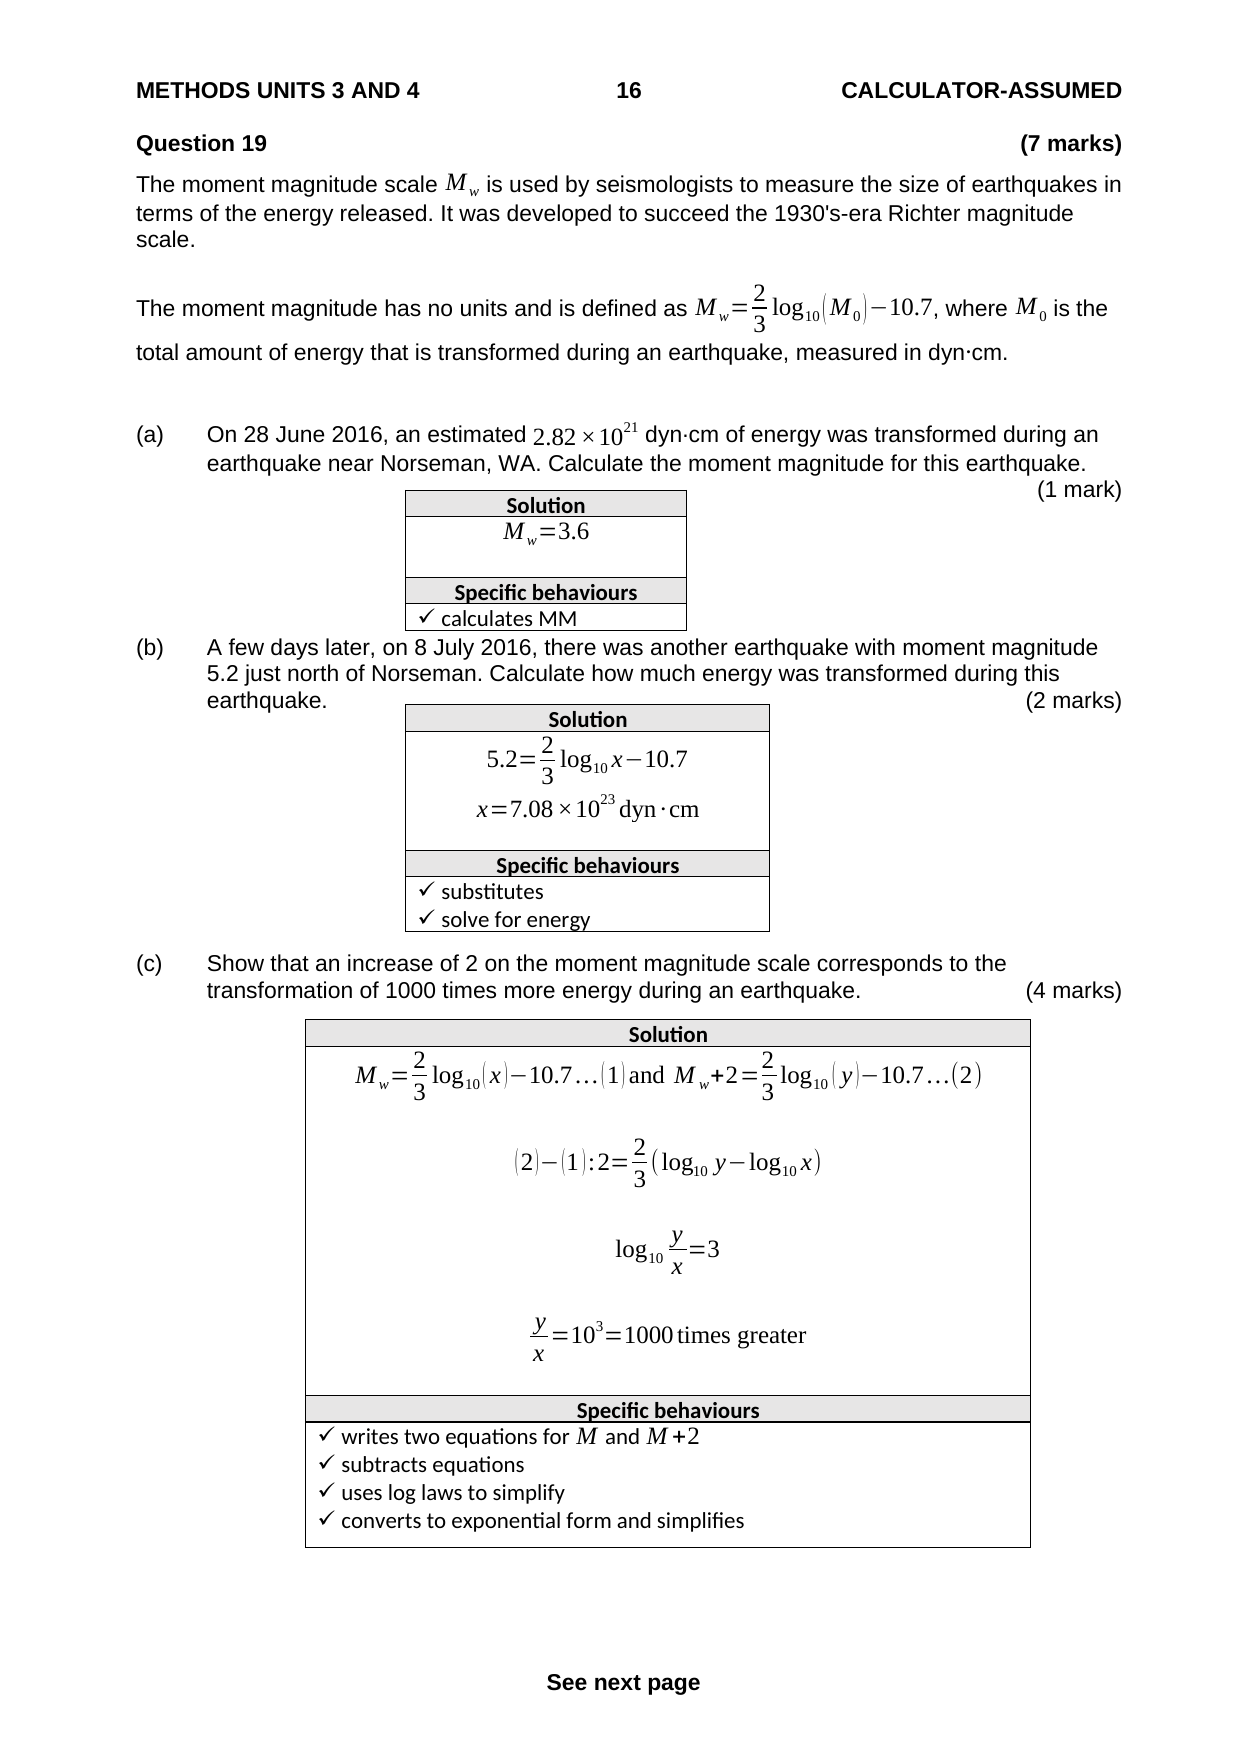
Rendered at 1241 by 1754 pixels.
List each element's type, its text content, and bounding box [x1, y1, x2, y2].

text (b) A few days later, on 8 July 2016, there was another earthquake with moment magnitude 5.2 just north of Norseman. Calculate how much energy was transformed during this earthquake. (2 marks) [136, 634, 1122, 713]
text Question 19 (7 marks) [136, 130, 1122, 156]
text (c) Show that an increase of 2 on the moment magnitude scale corresponds to the transformation of 1000 times more energy during an earthquake. (4 marks) [136, 950, 1122, 1003]
text The moment magnitude has no units and is defined as , where is the total amount of energy that is transformed during an earthquake, measured in dyncm. [136, 279, 1122, 366]
text The moment magnitude scale is used by seismologists to measure the size of earthquakes in terms of the energy released. It was developed to succeed the 1930's-era Richter magnitude scale. [136, 169, 1122, 253]
text (a) On 28 June 2016, an estimated dyn∙cm of energy was transformed during an earthquake near Norseman, WA. Calculate the moment magnitude for this earthquake. [136, 418, 1122, 476]
text (1 mark) [136, 476, 1122, 502]
